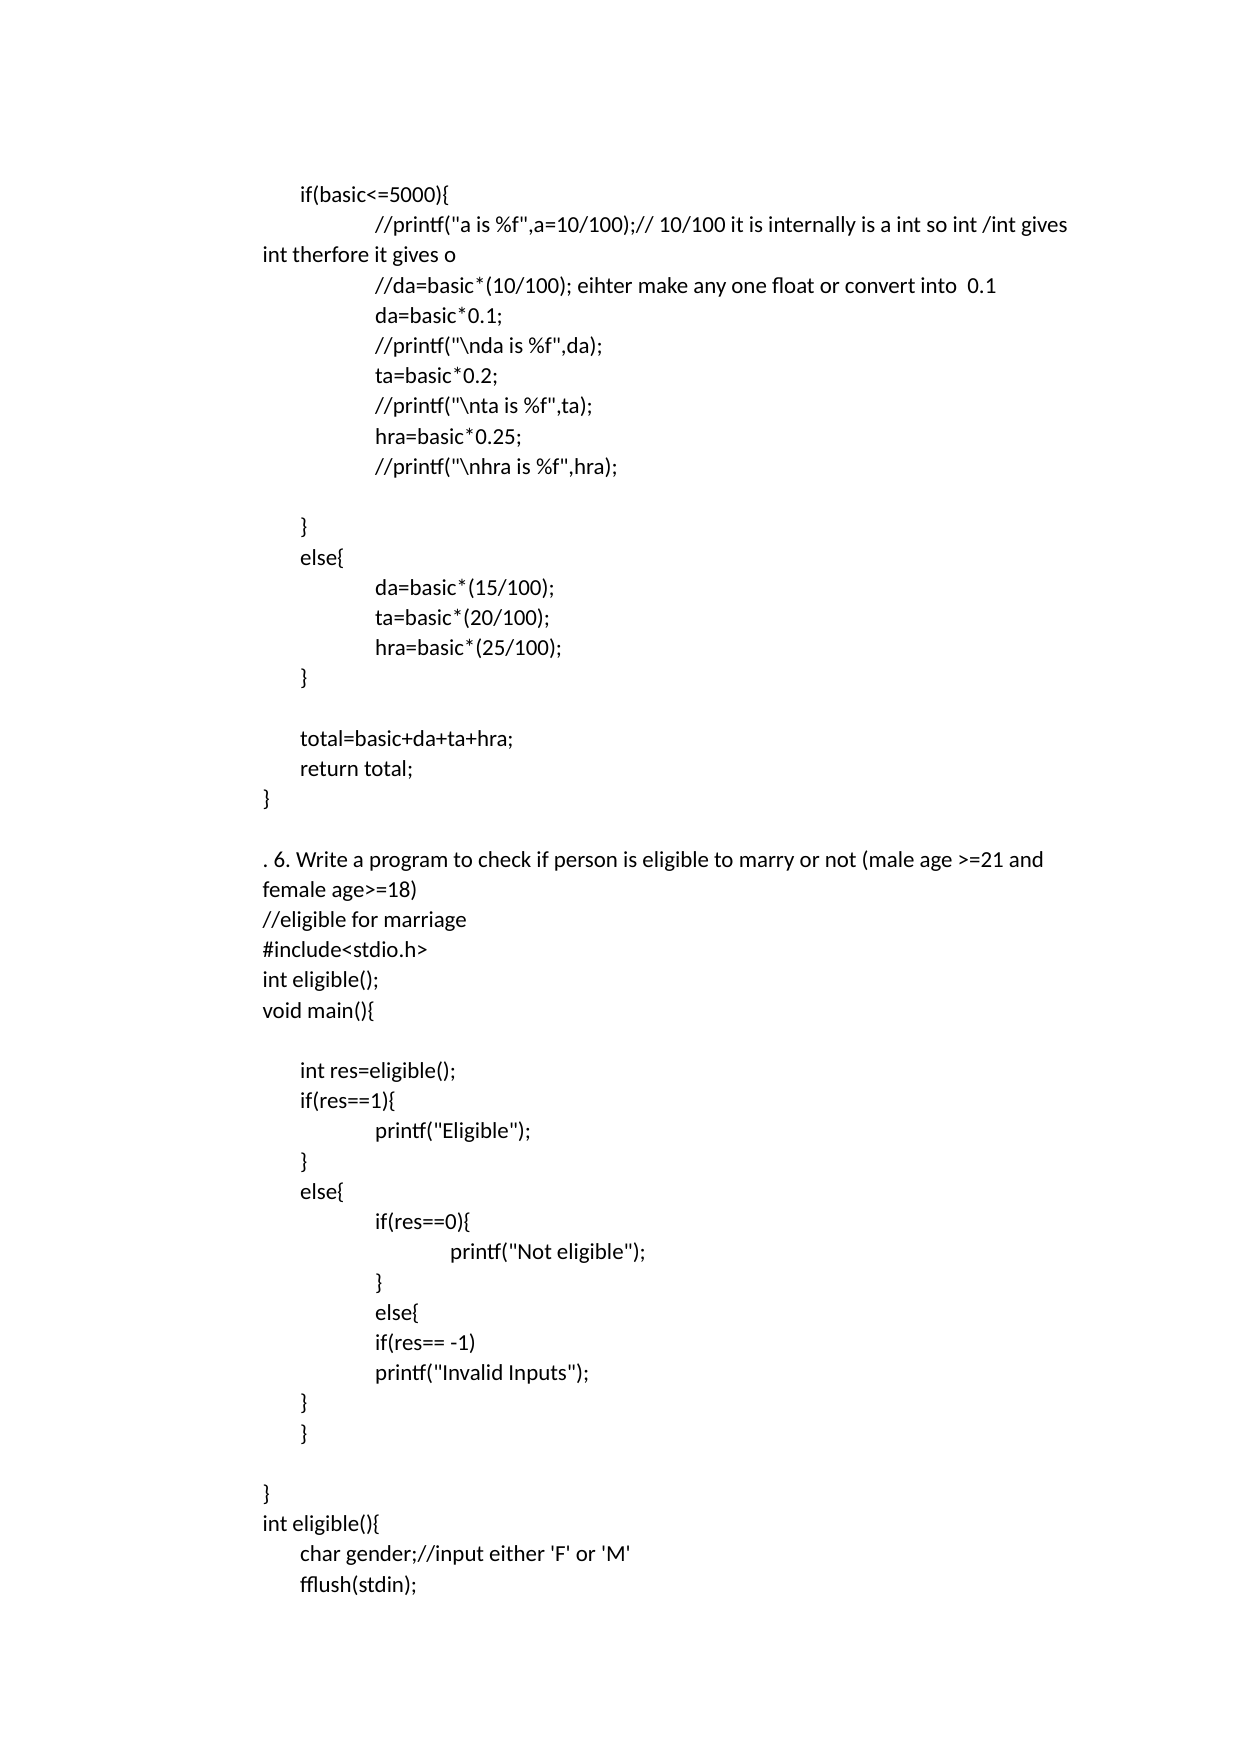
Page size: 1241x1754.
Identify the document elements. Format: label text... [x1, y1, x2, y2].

list int eligible(){ [262, 1509, 1090, 1537]
list } [262, 1147, 1090, 1175]
list void main(){ [262, 996, 1090, 1024]
list printf("Not eligible"); [262, 1237, 1090, 1266]
list int res=eligible(); [262, 1056, 1090, 1084]
list //eligible for marriage [262, 905, 1090, 933]
list hra=basic*(25/100); [262, 633, 1090, 661]
list else{ [262, 543, 1090, 571]
list } [262, 512, 1090, 541]
list } [262, 663, 1090, 692]
list //printf("\nhra is %f",hra); [262, 452, 1090, 480]
list } [262, 1419, 1090, 1447]
list } [262, 1388, 1090, 1417]
list } [262, 784, 1090, 812]
list if(basic<=5000){ [262, 180, 1090, 208]
list else{ [262, 1298, 1090, 1326]
list #include<stdio.h> [262, 935, 1090, 963]
list fflush(stdin); [262, 1570, 1090, 1598]
list else{ [262, 1177, 1090, 1205]
list da=basic*0.1; [262, 301, 1090, 329]
list if(res== -1) [262, 1328, 1090, 1356]
list //printf("\nda is %f",da); [262, 331, 1090, 359]
list } [262, 1479, 1090, 1507]
list return total; [262, 754, 1090, 782]
list } [262, 1268, 1090, 1296]
list //da=basic*(10/100); eihter make any one float or convert into 0.1 [262, 271, 1090, 299]
list total=basic+da+ta+hra; [262, 724, 1090, 752]
list . 6. Write a program to check if person is eligible to marry or not (male age >=21 and female age>=18) [262, 845, 1090, 903]
list //printf("a is %f",a=10/100);// 10/100 it is internally is a int so int /int gives int therfore it gives o [262, 210, 1090, 269]
list int eligible(); [262, 966, 1090, 994]
list char gender;//input either 'F' or 'M' [262, 1539, 1090, 1568]
list if(res==0){ [262, 1207, 1090, 1235]
list ta=basic*0.2; [262, 361, 1090, 389]
list //printf("\nta is %f",ta); [262, 392, 1090, 420]
list da=basic*(15/100); [262, 573, 1090, 601]
list if(res==1){ [262, 1086, 1090, 1114]
list printf("Invalid Inputs"); [262, 1358, 1090, 1386]
list printf("Eligible"); [262, 1117, 1090, 1145]
list ta=basic*(20/100); [262, 603, 1090, 631]
list hra=basic*0.25; [262, 422, 1090, 450]
